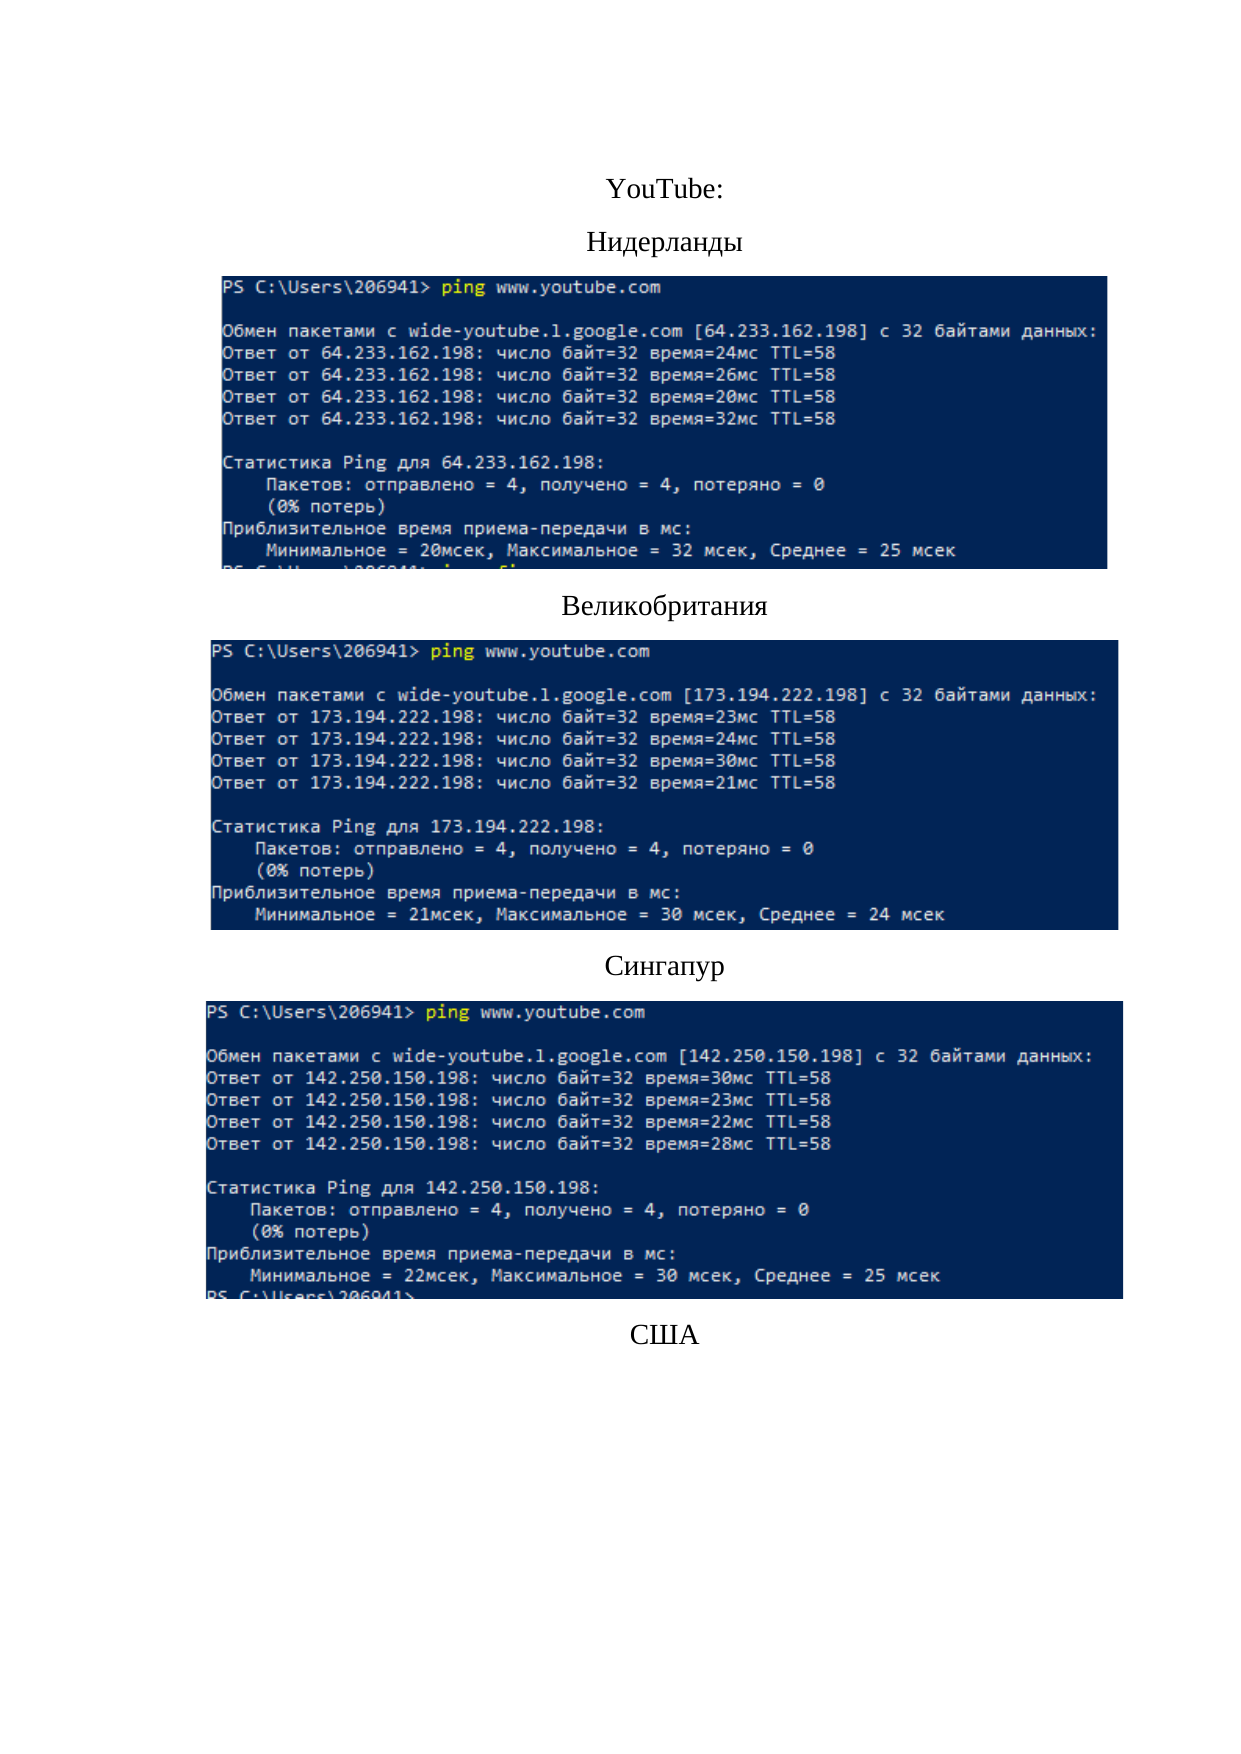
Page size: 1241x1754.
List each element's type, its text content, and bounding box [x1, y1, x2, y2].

text США [177, 1317, 1152, 1351]
text Сингапур [177, 948, 1152, 982]
text YouTube: [177, 171, 1152, 204]
picture [221, 276, 1108, 569]
picture [205, 1001, 1124, 1299]
text Нидерланды [177, 224, 1152, 257]
picture [210, 640, 1119, 930]
text Великобритания [177, 588, 1152, 621]
